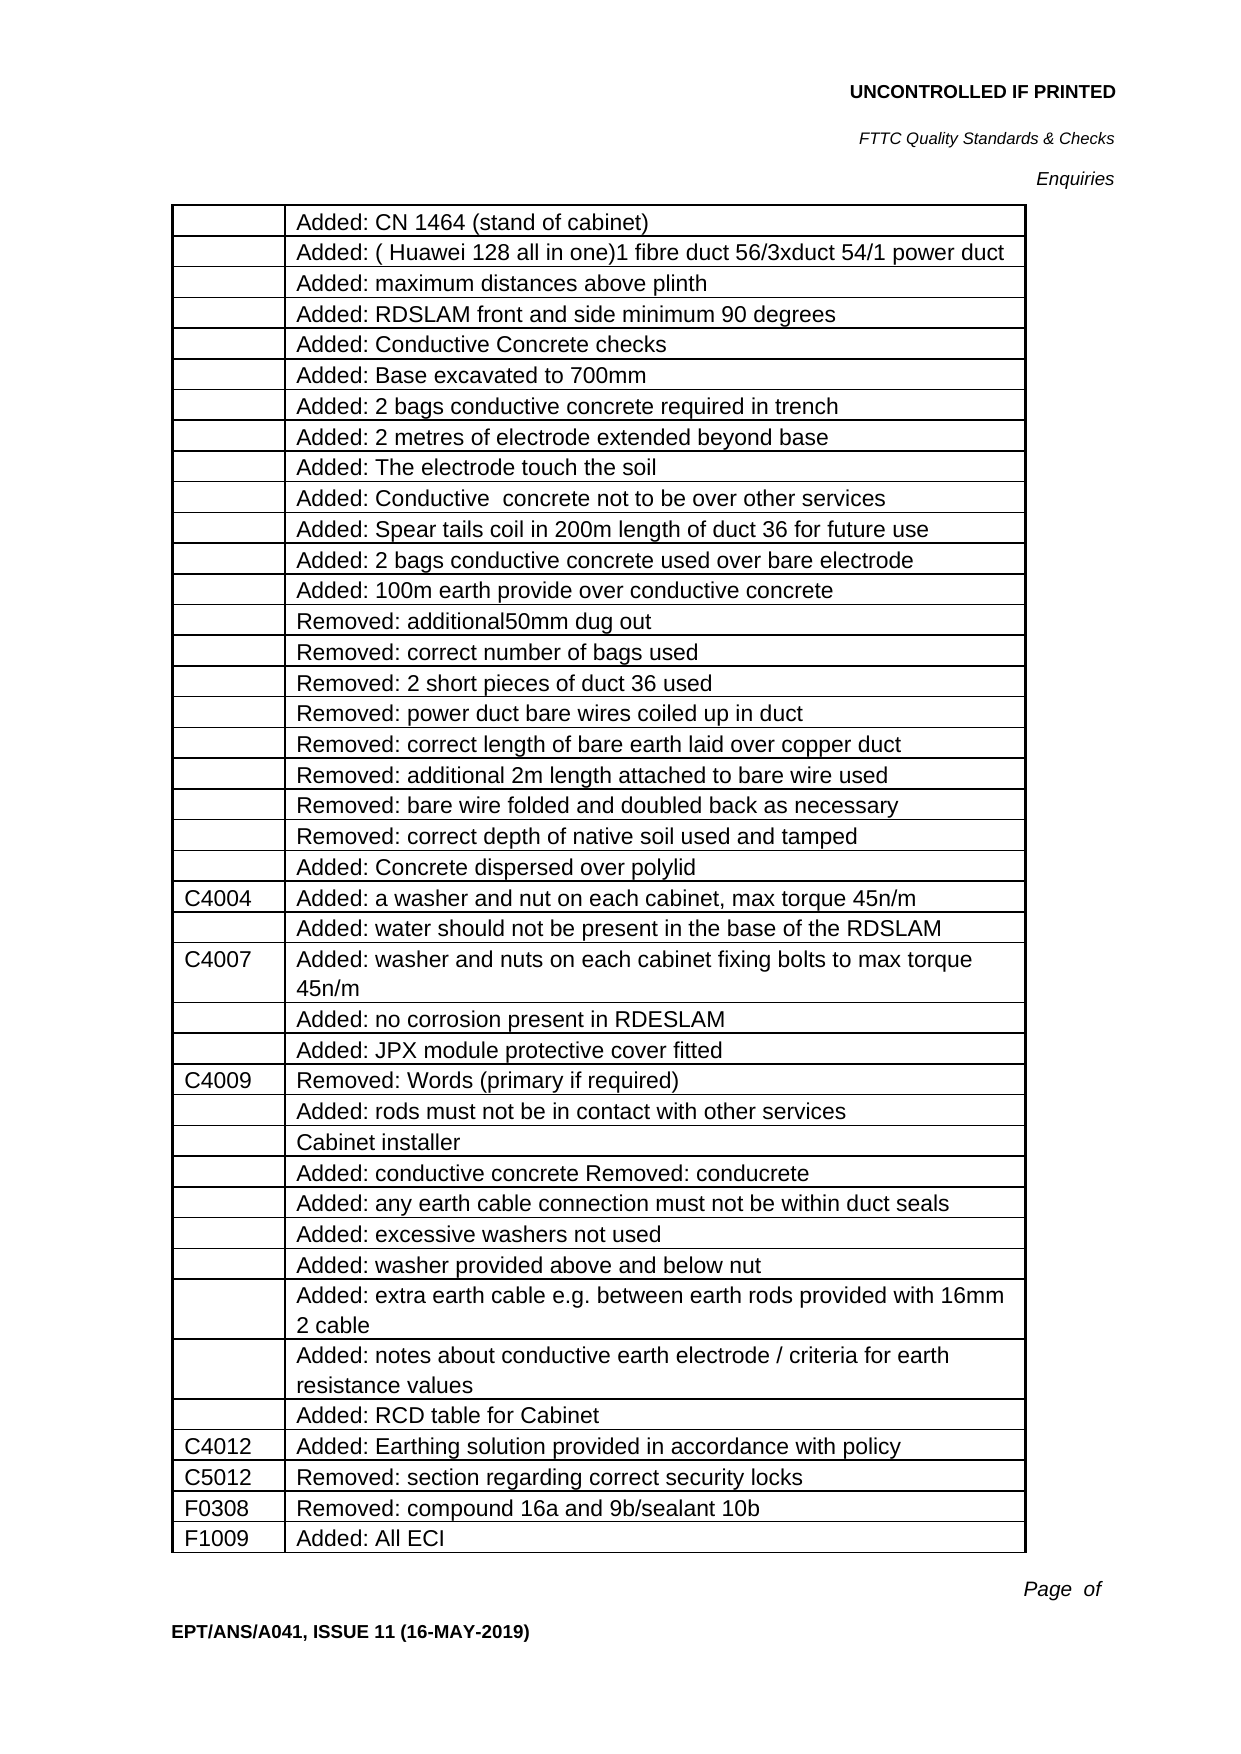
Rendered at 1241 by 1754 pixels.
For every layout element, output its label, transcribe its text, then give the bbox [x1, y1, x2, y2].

table_cell [174, 851, 284, 880]
table_cell [174, 575, 284, 604]
table_cell Added: Concrete dispersed over polylid [286, 851, 1024, 880]
table_cell Added: washer provided above and below nut [286, 1249, 1024, 1278]
table_cell [174, 1126, 284, 1155]
table_cell Added: The electrode touch the soil [286, 452, 1024, 481]
table_cell [174, 298, 284, 327]
table_cell [174, 1188, 284, 1217]
table_cell Added: Spear tails coil in 200m length of duct 36 for future use [286, 513, 1024, 542]
table_cell [174, 697, 284, 727]
table_cell [174, 329, 284, 358]
table_cell [174, 1157, 284, 1186]
table_cell Cabinet installer [286, 1126, 1024, 1155]
table_cell Removed: compound 16a and 9b/sealant 10b [286, 1492, 1024, 1521]
table_cell Removed: correct length of bare earth laid over copper duct [286, 728, 1024, 757]
table_cell Added: Earthing solution provided in accordance with policy [286, 1430, 1024, 1459]
table_cell Removed: additional50mm dug out [286, 605, 1024, 634]
table_cell Removed: 2 short pieces of duct 36 used [286, 667, 1024, 696]
table_cell [174, 759, 284, 788]
table_cell [174, 1249, 284, 1278]
table_cell [174, 237, 284, 266]
table_cell [174, 913, 284, 942]
table_cell [174, 1034, 284, 1063]
table_cell [174, 1340, 284, 1398]
table_cell Removed: bare wire folded and doubled back as necessary [286, 790, 1024, 819]
table_cell [174, 1095, 284, 1124]
table_cell Added: 2 bags conductive concrete required in trench [286, 390, 1024, 419]
table_cell Added: RCD table for Cabinet [286, 1400, 1024, 1429]
table_cell [174, 605, 284, 634]
table_cell Added: 100m earth provide over conductive concrete [286, 575, 1024, 604]
table_cell Removed: section regarding correct security locks [286, 1461, 1024, 1490]
table_cell C4012 [174, 1430, 284, 1459]
table_cell [174, 360, 284, 388]
table_cell Added: water should not be present in the base of the RDSLAM [286, 913, 1024, 942]
table_cell C4009 [174, 1065, 284, 1094]
table_cell Added: any earth cable connection must not be within duct seals [286, 1188, 1024, 1217]
table_cell [174, 267, 284, 296]
table_cell Added: Conductive concrete not to be over other services [286, 482, 1024, 511]
table_cell C5012 [174, 1461, 284, 1490]
table_cell Added: Base excavated to 700mm [286, 360, 1024, 388]
table_cell [174, 1400, 284, 1429]
table_cell [174, 1003, 284, 1032]
table_cell Removed: additional 2m length attached to bare wire used [286, 759, 1024, 788]
table_cell [174, 544, 284, 573]
table_cell Removed: correct number of bags used [286, 636, 1024, 665]
table_cell [174, 820, 284, 849]
table_cell [174, 636, 284, 665]
table_cell Added: no corrosion present in RDESLAM [286, 1003, 1024, 1032]
table_cell C4004 [174, 882, 284, 911]
table_cell Added: rods must not be in contact with other services [286, 1095, 1024, 1124]
table_cell Added: extra earth cable e.g. between earth rods provided with 16mm 2 cable [286, 1280, 1024, 1338]
table_cell [174, 482, 284, 511]
table_cell [174, 206, 284, 235]
table_cell Added: conductive concrete Removed: conducrete [286, 1157, 1024, 1186]
table_cell [174, 790, 284, 819]
table_cell [174, 1218, 284, 1247]
table_cell Added: JPX module protective cover fitted [286, 1034, 1024, 1063]
table_cell Added: 2 bags conductive concrete used over bare electrode [286, 544, 1024, 573]
table_cell Added: maximum distances above plinth [286, 267, 1024, 296]
table_cell Added: excessive washers not used [286, 1218, 1024, 1247]
table_cell [174, 390, 284, 419]
table_cell Added: washer and nuts on each cabinet fixing bolts to max torque 45n/m [286, 943, 1024, 1002]
table_cell Added: 2 metres of electrode extended beyond base [286, 421, 1024, 450]
table_cell Added: RDSLAM front and side minimum 90 degrees [286, 298, 1024, 327]
table_cell C4007 [174, 943, 284, 1002]
table_cell [174, 667, 284, 696]
table_cell [174, 728, 284, 757]
table_cell Added: All ECI [286, 1522, 1024, 1552]
table_cell Added: Conductive Concrete checks [286, 329, 1024, 358]
table_cell [174, 452, 284, 481]
table_cell Added: a washer and nut on each cabinet, max torque 45n/m [286, 882, 1024, 911]
table_cell Added: ( Huawei 128 all in one)1 fibre duct 56/3xduct 54/1 power duct [286, 237, 1024, 266]
table_cell Added: CN 1464 (stand of cabinet) [286, 206, 1024, 235]
table_cell [174, 1280, 284, 1338]
table_cell [174, 421, 284, 450]
table_cell [174, 513, 284, 542]
table_cell Added: notes about conductive earth electrode / criteria for earth resistance values [286, 1340, 1024, 1398]
table_cell Removed: power duct bare wires coiled up in duct [286, 697, 1024, 727]
table_cell F1009 [174, 1522, 284, 1552]
table_cell Removed: correct depth of native soil used and tamped [286, 820, 1024, 849]
table_cell F0308 [174, 1492, 284, 1521]
table_cell Removed: Words (primary if required) [286, 1065, 1024, 1094]
